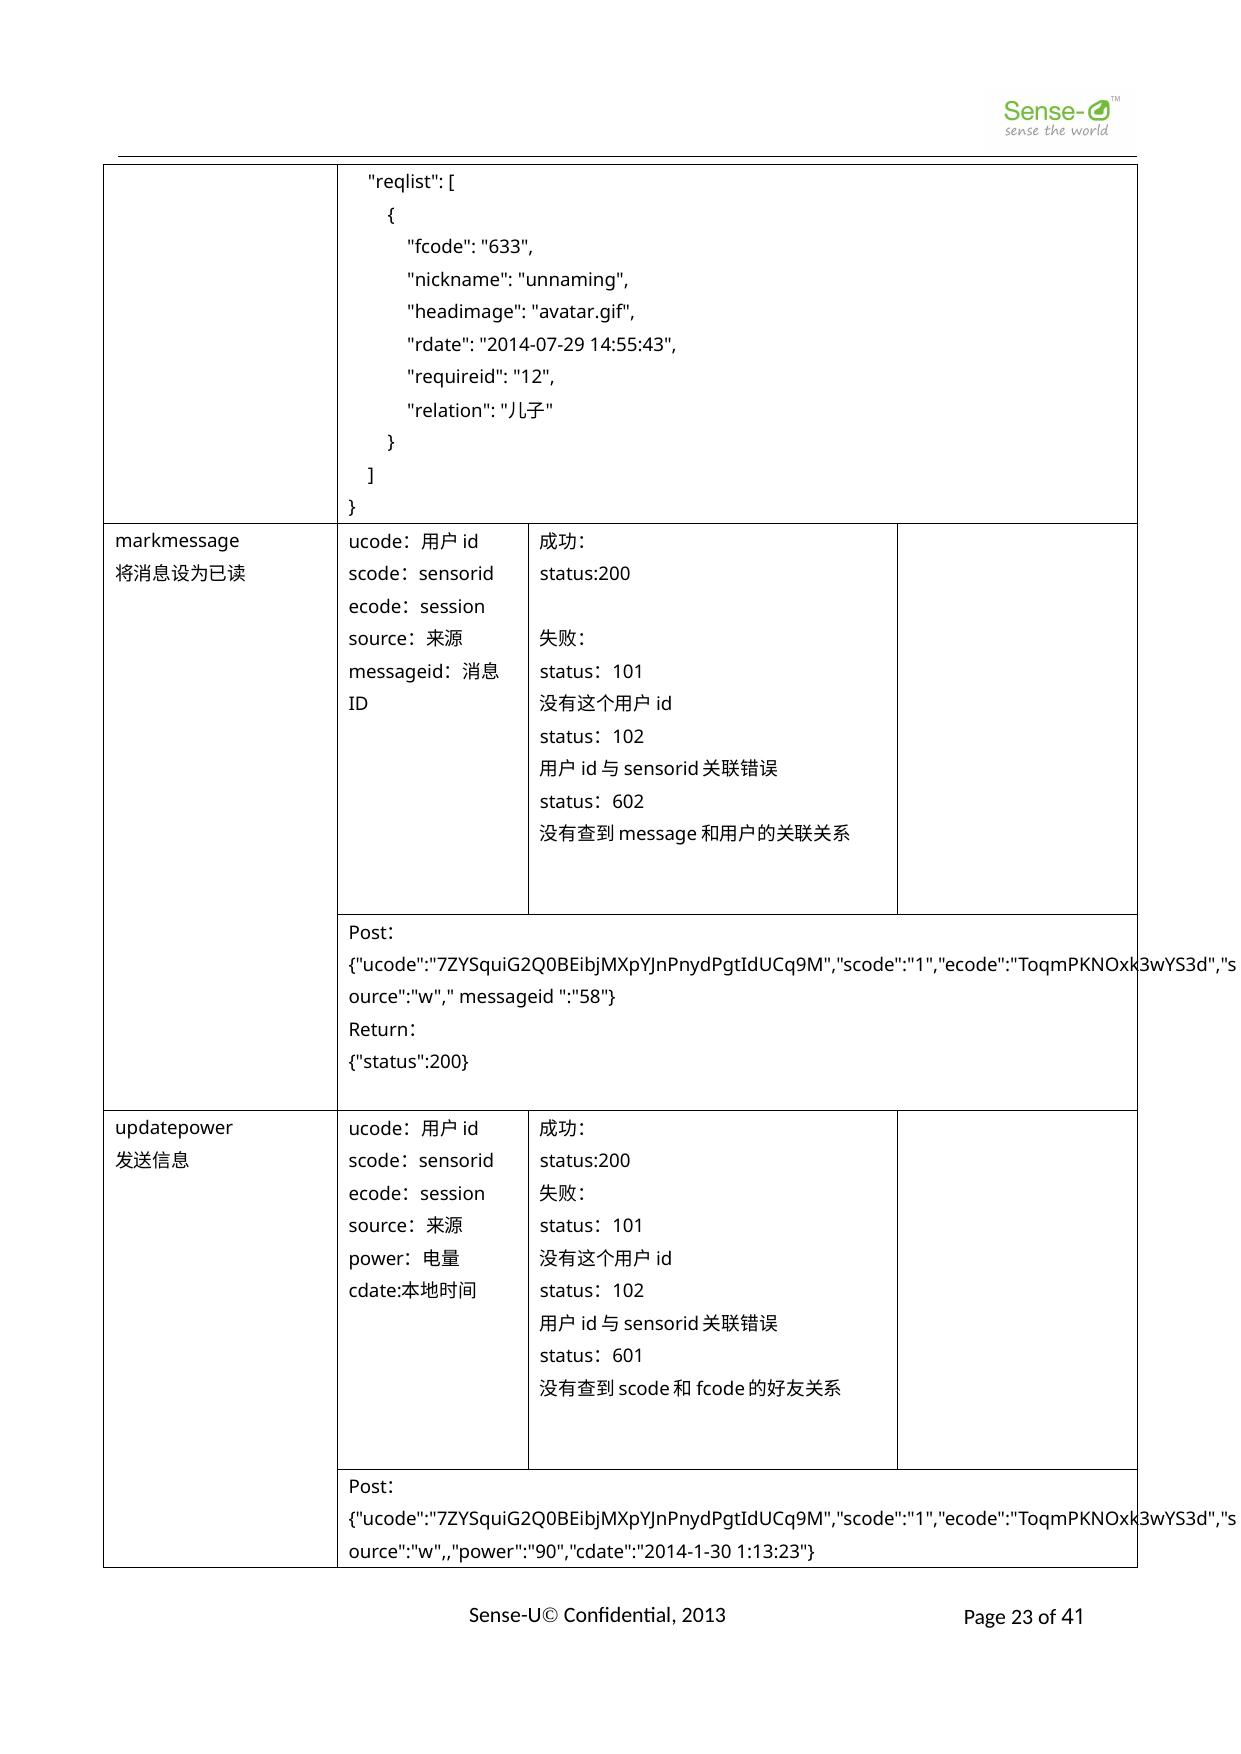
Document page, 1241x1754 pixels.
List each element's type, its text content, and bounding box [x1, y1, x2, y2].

table_cell Post： Return： {"status":200} [338, 915, 1137, 1110]
table_cell Post： Return： {"status":200} [338, 1470, 1137, 1567]
table_cell 成功： status:200 失败： status：101 没有这个用户id status：102 用户id与sensorid关联错误 status：601 没有查到scode和fcode的好友关系 [529, 1111, 897, 1468]
picture [984, 88, 1138, 154]
table_cell updatepower 发送信息 [104, 1111, 337, 1567]
table_cell [898, 1111, 1137, 1468]
table_cell ucode：用户id scode：sensorid ecode：session source：来源 messageid：消息ID [338, 524, 528, 914]
table_cell [898, 524, 1137, 914]
table_cell ucode：用户id scode：sensorid ecode：session source：来源 power：电量 cdate:本地时间 [338, 1111, 528, 1468]
table_cell markmessage 将消息设为已读 [104, 524, 337, 1110]
table_cell 成功： status:200 失败： status：101 没有这个用户id status：102 用户id与sensorid关联错误 status：602 没有查到message和用户的关联关系 [529, 524, 897, 914]
